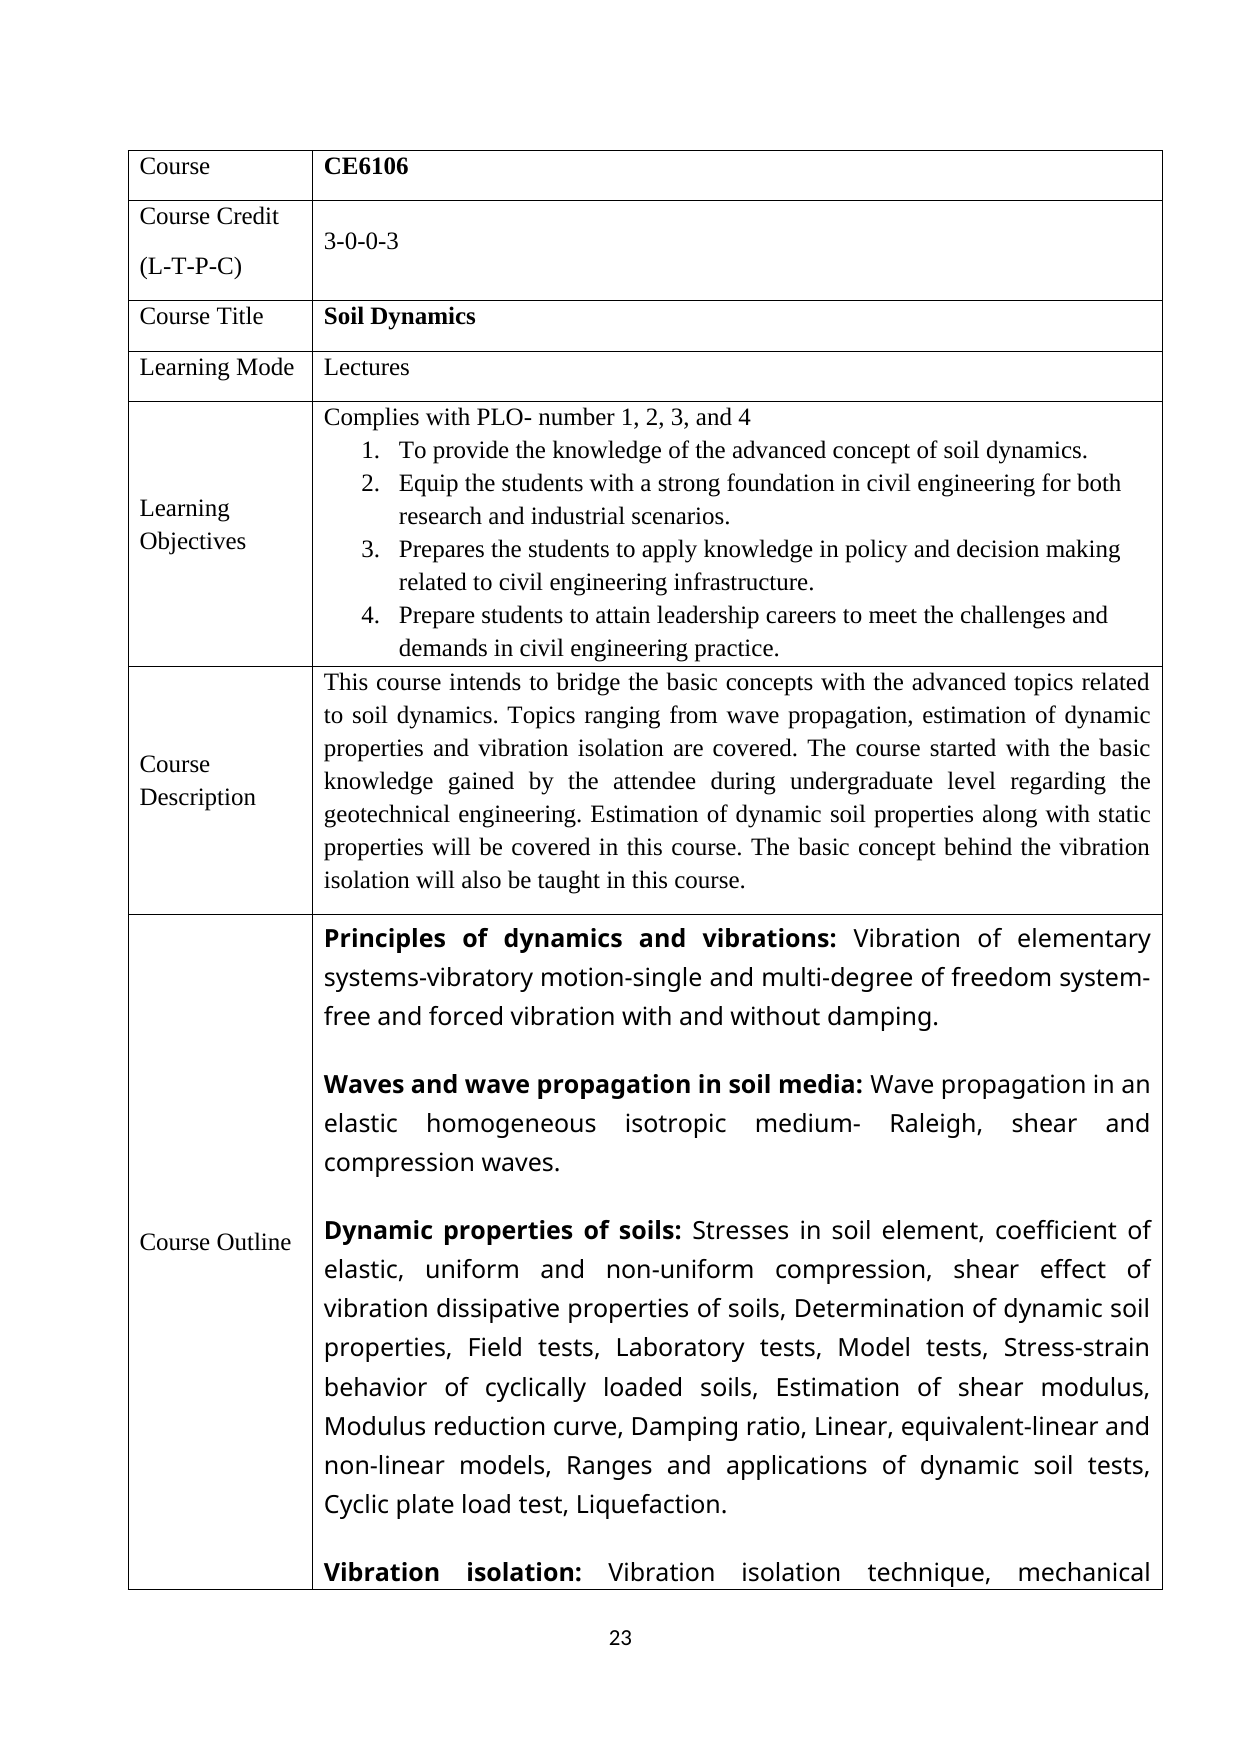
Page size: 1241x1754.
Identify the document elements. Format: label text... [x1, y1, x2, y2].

table_cell Course Title [129, 301, 312, 351]
table_cell Course Outline [129, 915, 312, 1589]
table_header CE6106 [313, 151, 1162, 200]
table_cell Learning Objectives [129, 402, 312, 666]
table_cell Soil Dynamics [313, 301, 1162, 351]
table_cell Complies with PLO- number 1, 2, 3, and 4 To provide the knowledge of the advanced concept of soil dynamics. Equip the students with a strong foundation in civil engineering for both research and industrial scenarios. Prepares the students to apply knowledge in policy and decision making related to civil engineering infrastructure. Prepare students to attain leadership careers to meet the challenges and demands in civil engineering practice. [313, 402, 1162, 666]
table_cell Lectures [313, 352, 1162, 401]
table_cell Learning Mode [129, 352, 312, 401]
table_cell This course intends to bridge the basic concepts with the advanced topics related to soil dynamics. Topics ranging from wave propagation, estimation of dynamic properties and vibration isolation are covered. The course started with the basic knowledge gained by the attendee during undergraduate level regarding the geotechnical engineering. Estimation of dynamic soil properties along with static properties will be covered in this course. The basic concept behind the vibration isolation will also be taught in this course. [313, 667, 1162, 914]
table_cell Course Credit (L-T-P-C) [129, 201, 312, 300]
table_header Course [129, 151, 312, 200]
table_cell 3-0-0-3 [313, 201, 1162, 300]
table_cell Course Description [129, 667, 312, 914]
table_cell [313, 915, 1162, 1589]
